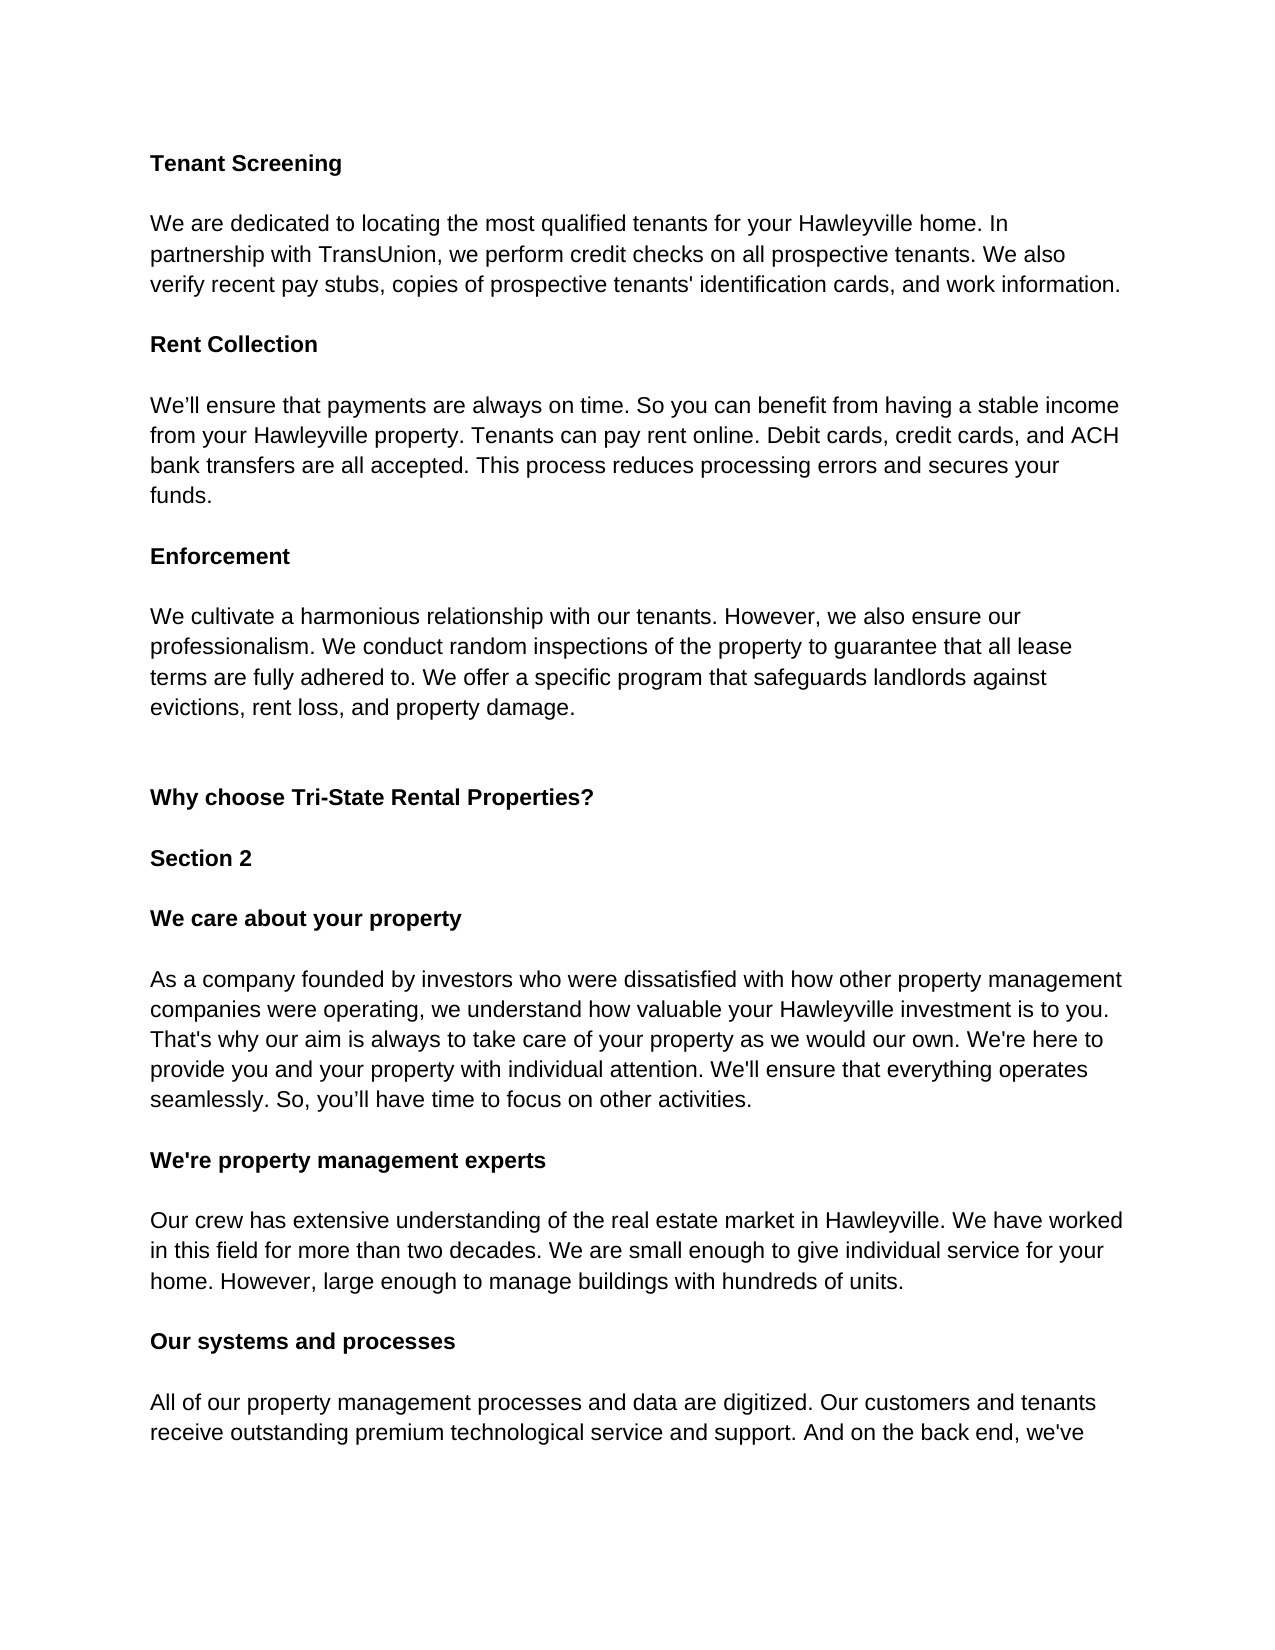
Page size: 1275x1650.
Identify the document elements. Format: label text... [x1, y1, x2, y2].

text We care about your property [150, 905, 1125, 932]
text Tenant Screening [150, 150, 1125, 176]
text Section 2 [150, 845, 1125, 871]
text As a company founded by investors who were dissatisfied with how other property management companies were operating, we understand how valuable your Hawleyville investment is to you. That's why our aim is always to take care of your property as we would our own. We're here to provide you and your property with individual attention. We'll ensure that everything operates seamlessly. So, you’ll have time to focus on other activities. [150, 966, 1125, 1113]
text Rent Collection [150, 331, 1125, 358]
text Enforcement [150, 543, 1125, 569]
text We cultivate a harmonious relationship with our tenants. However, we also ensure our professionalism. We conduct random inspections of the property to guarantee that all lease terms are fully adhered to. We offer a specific program that safeguards landlords against evictions, rent loss, and property damage. [150, 603, 1125, 720]
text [150, 1388, 1125, 1445]
text We're property management experts [150, 1147, 1125, 1173]
text Our systems and processes [150, 1328, 1125, 1354]
text Our crew has extensive understanding of the real estate market in Hawleyville. We have worked in this field for more than two decades. We are small enough to give individual service for your home. However, large enough to manage buildings with hundreds of units. [150, 1207, 1125, 1294]
text Why choose Tri-State Rental Properties? [150, 784, 1125, 811]
text We’ll ensure that payments are always on time. So you can benefit from having a stable income from your Hawleyville property. Tenants can pay rent online. Debit cards, credit cards, and ACH bank transfers are all accepted. This process reduces processing errors and secures your funds. [150, 392, 1125, 509]
text We are dedicated to locating the most qualified tenants for your Hawleyville home. In partnership with TransUnion, we perform credit checks on all prospective tenants. We also verify recent pay stubs, copies of prospective tenants' identification cards, and work information. [150, 210, 1125, 297]
